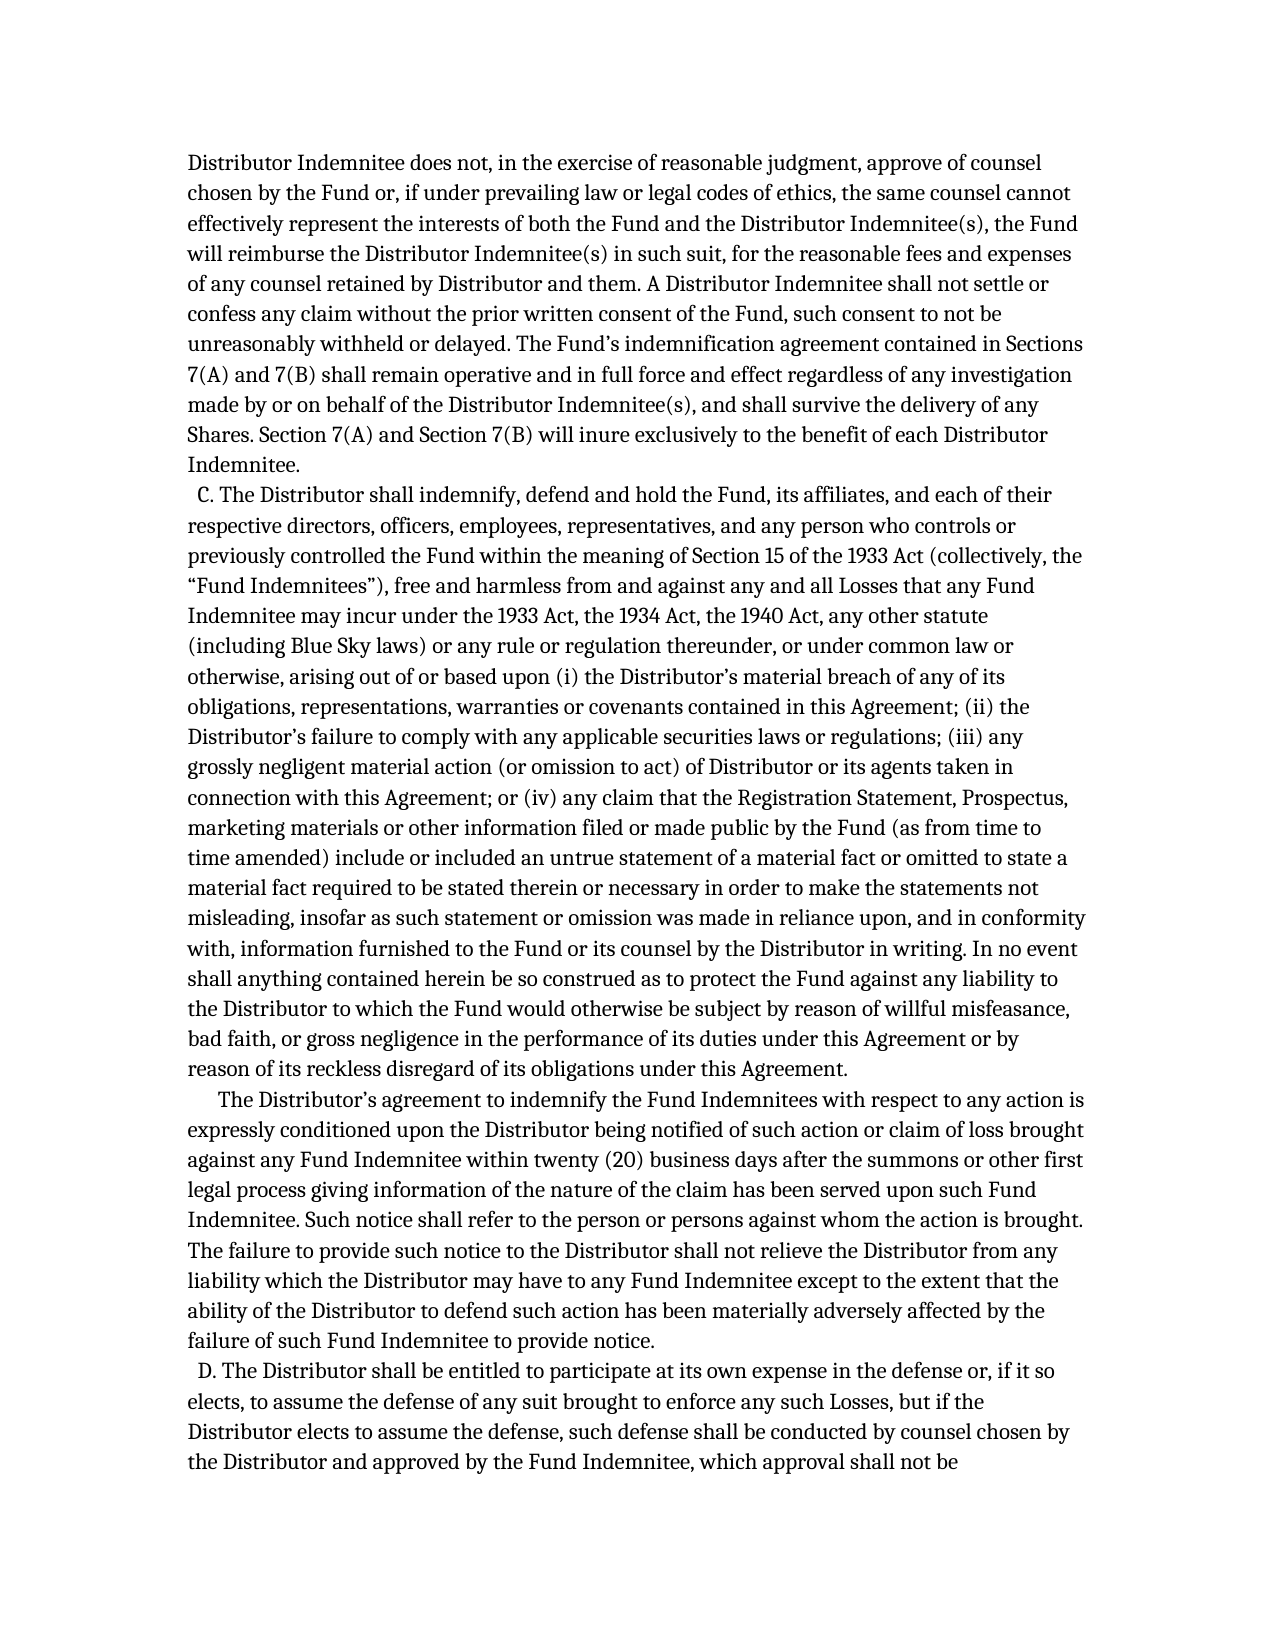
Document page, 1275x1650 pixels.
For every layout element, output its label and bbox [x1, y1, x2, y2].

text [187, 150, 1087, 1475]
